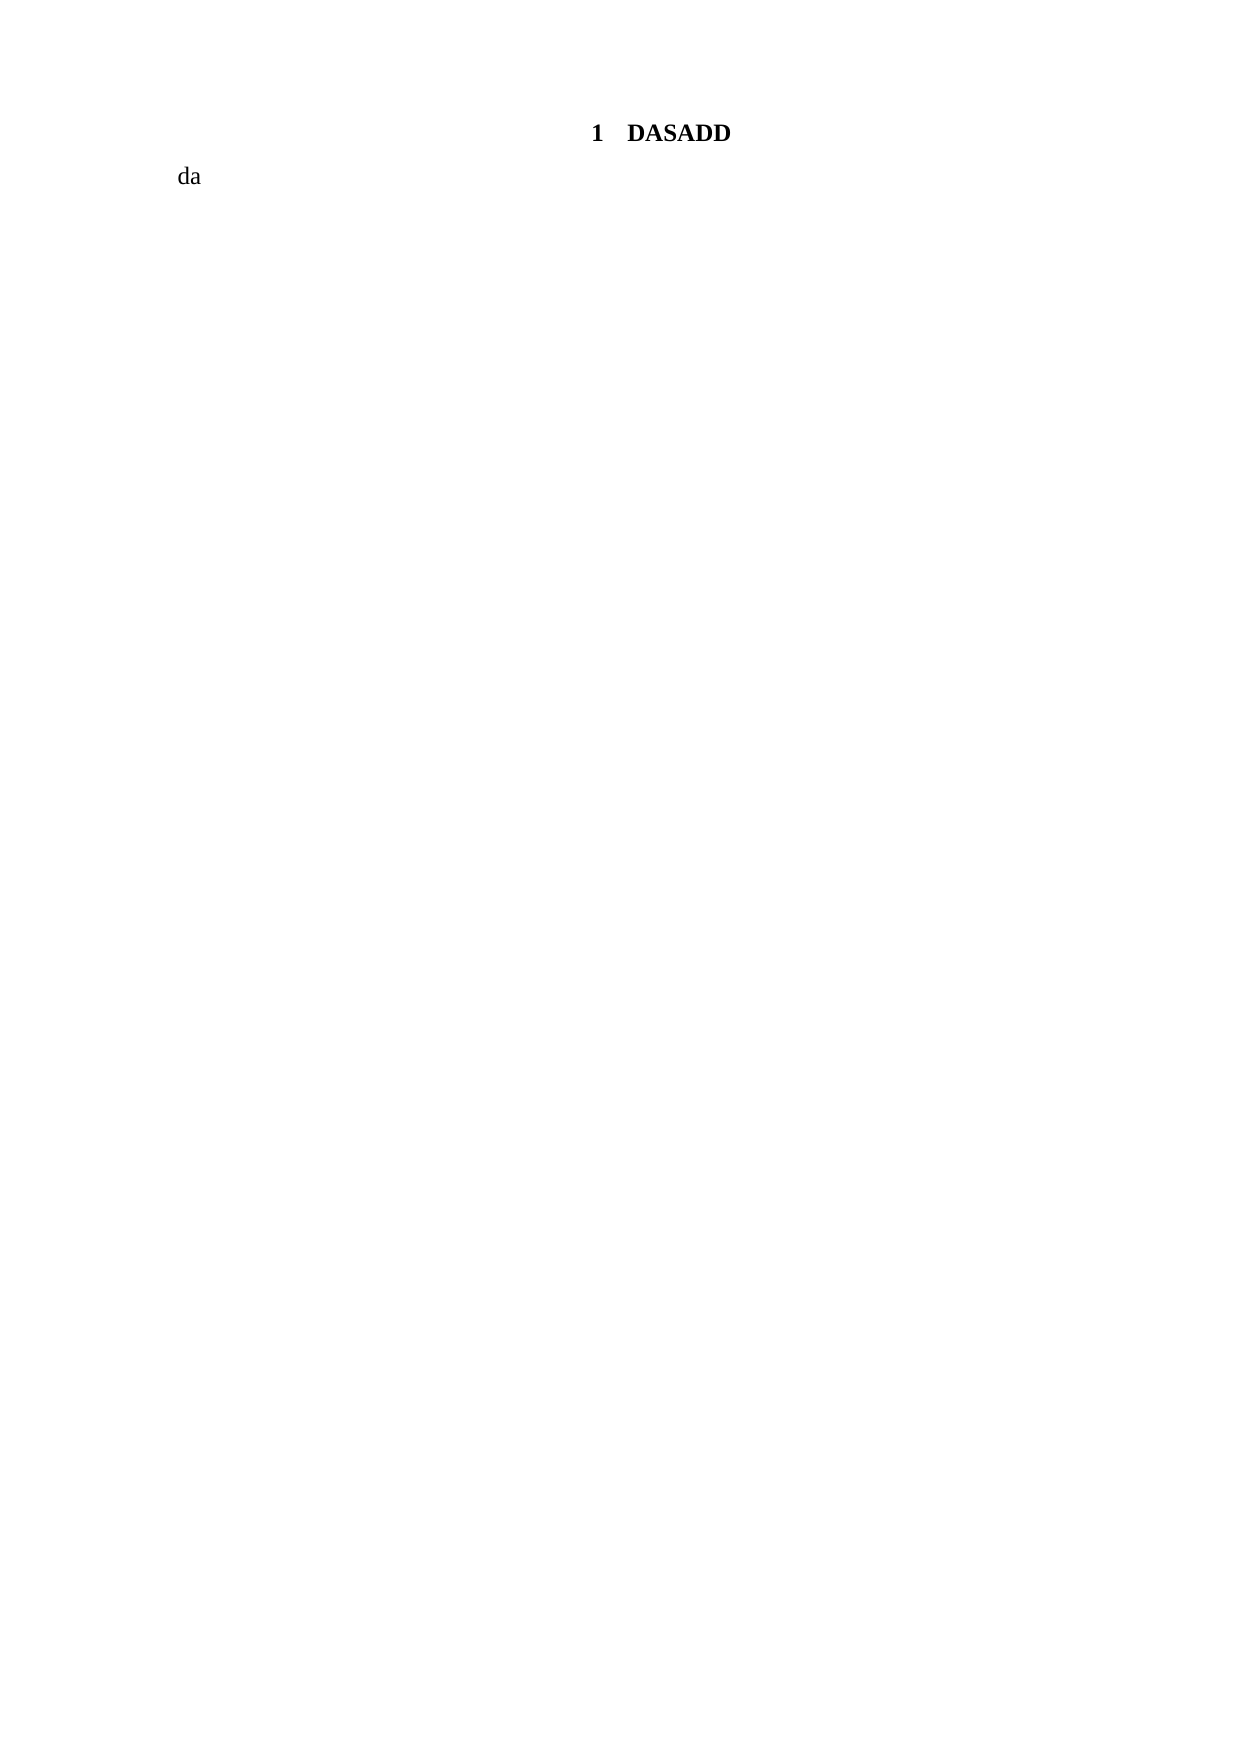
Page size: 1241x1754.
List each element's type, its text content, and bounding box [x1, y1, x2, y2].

text da [177, 161, 1152, 190]
text Dasadd [177, 118, 1152, 147]
